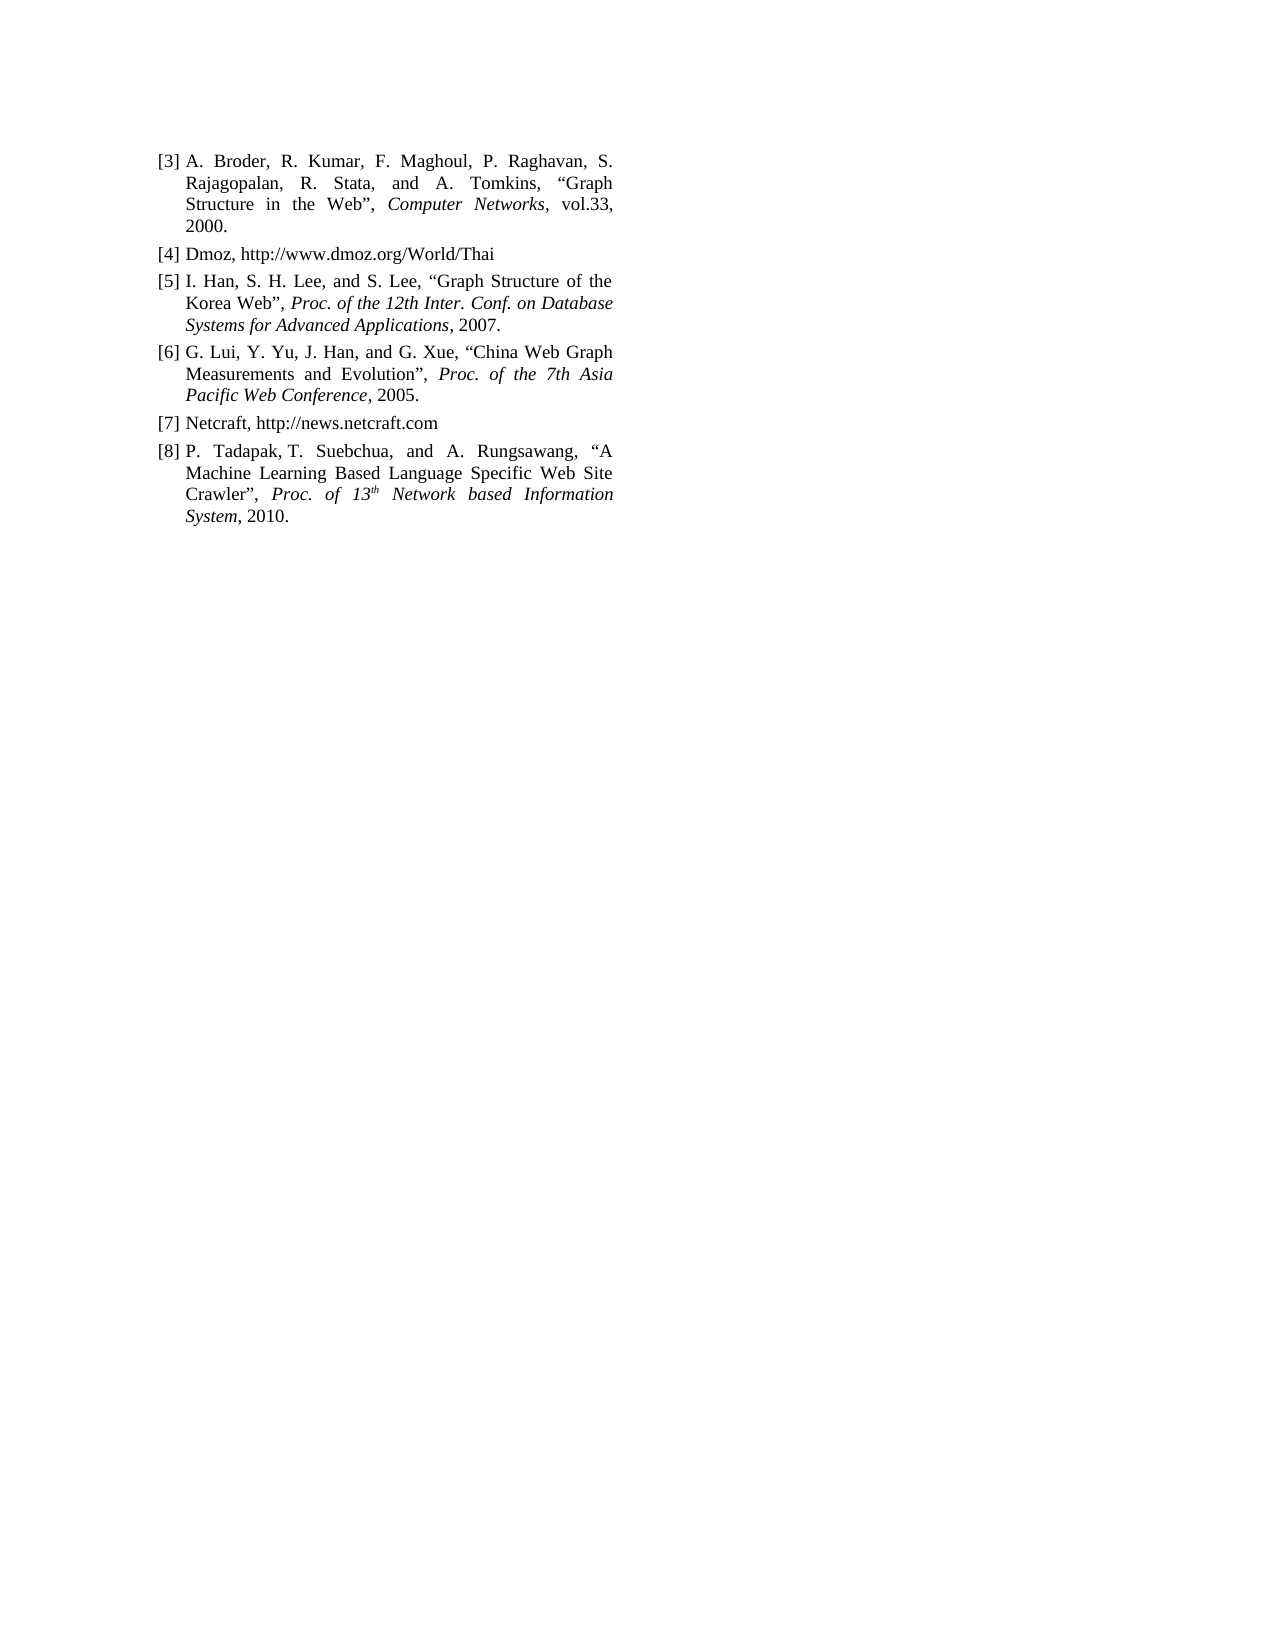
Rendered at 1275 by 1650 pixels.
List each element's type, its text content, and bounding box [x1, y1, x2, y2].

text [3] A. Broder, R. Kumar, F. Maghoul, P. Raghavan, S. Rajagopalan, R. Stata, and A. Tomkins, “Graph Structure in the Web”, Computer Networks, vol.33, 2000. [150, 150, 613, 236]
text [6] G. Lui, Y. Yu, J. Han, and G. Xue, “China Web Graph Measurements and Evolution”, Proc. of the 7th Asia Pacific Web Conference, 2005. [150, 341, 613, 406]
text [8] P. Tadapak, T. Suebchua, and A. Rungsawang, “A Machine Learning Based Language Specific Web Site Crawler”, Proc. of 13th Network based Information System, 2010. [150, 440, 613, 526]
text [7] Netcraft, http://news.netcraft.com [150, 412, 613, 434]
text [4] Dmoz, http://www.dmoz.org/World/Thai [150, 242, 613, 264]
text [5] I. Han, S. H. Lee, and S. Lee, “Graph Structure of the Korea Web”, Proc. of the 12th Inter. Conf. on Database Systems for Advanced Applications, 2007. [150, 270, 613, 335]
